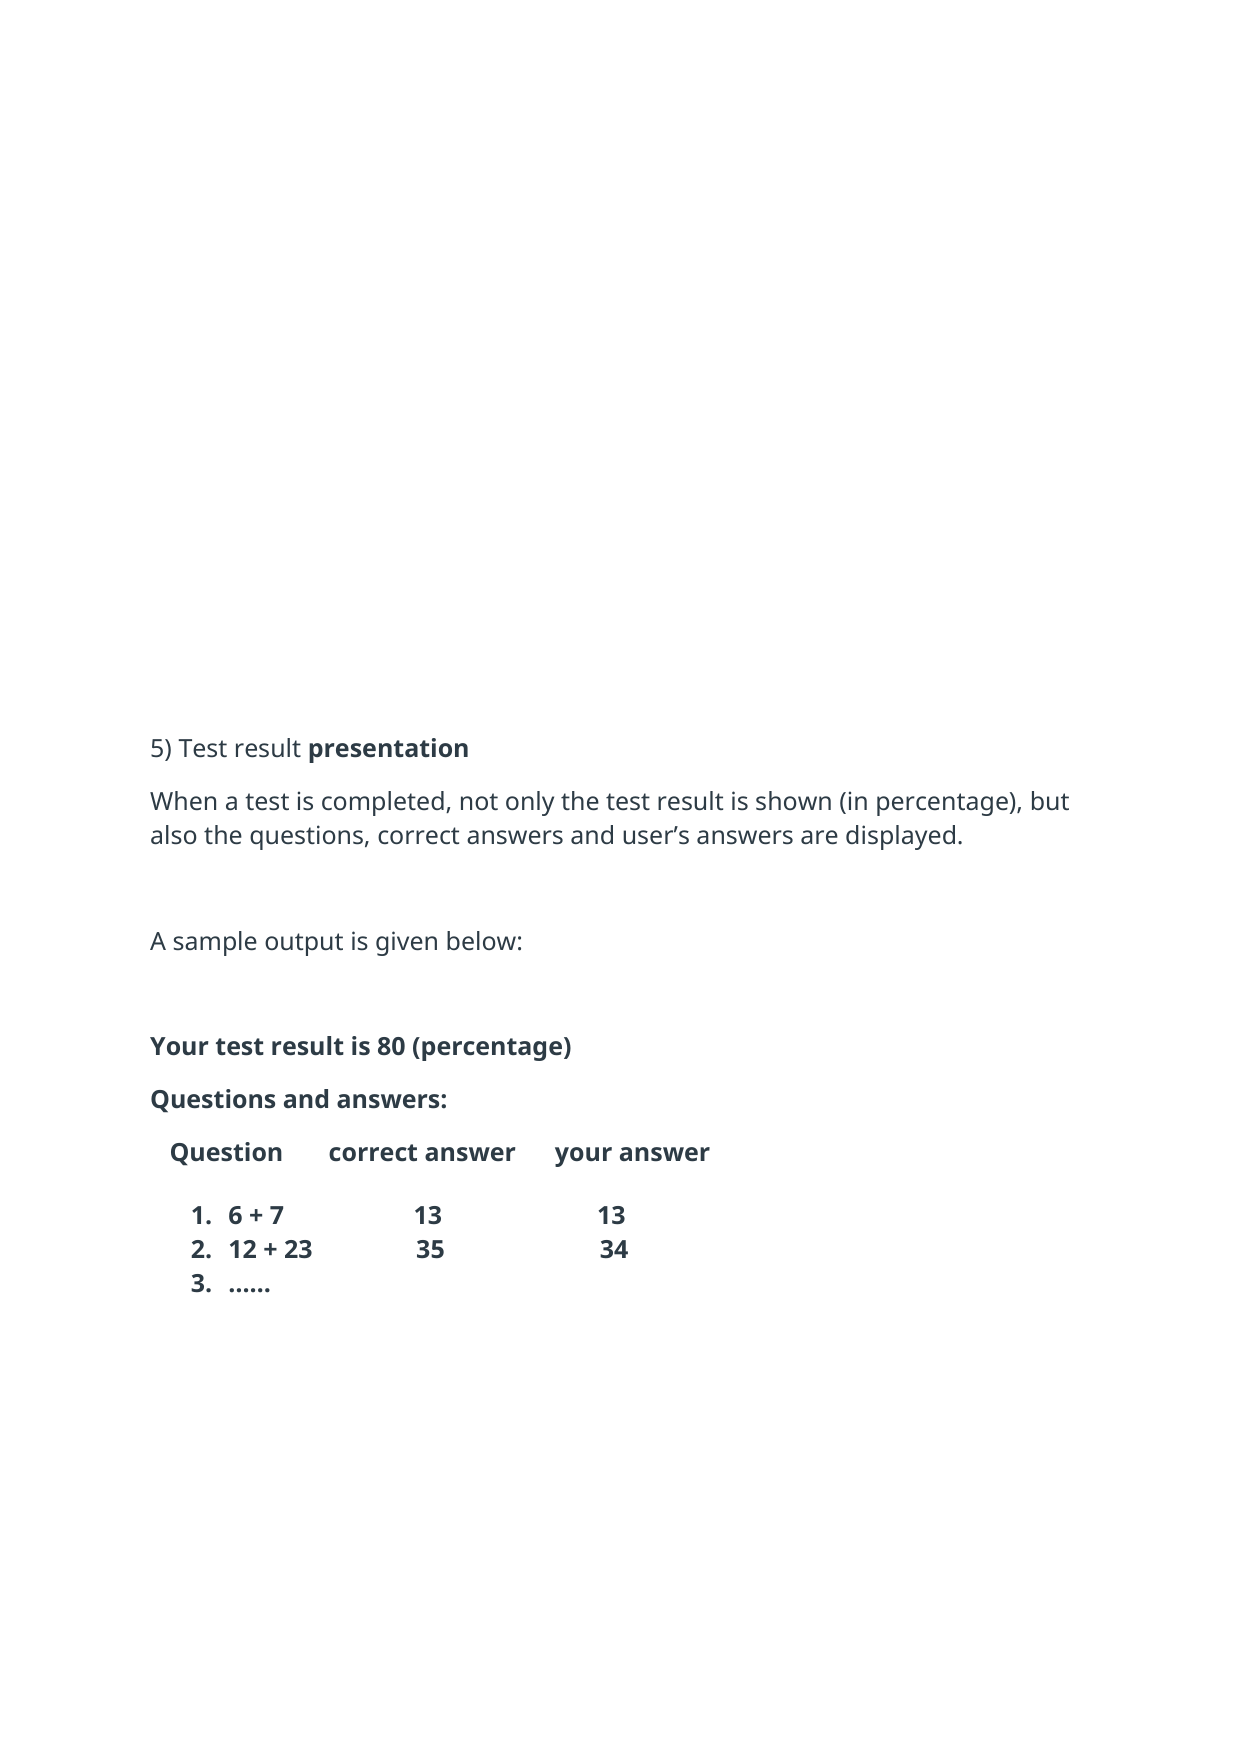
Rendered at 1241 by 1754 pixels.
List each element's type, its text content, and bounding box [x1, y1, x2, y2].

list 6 + 7 13 13 [191, 1198, 1090, 1232]
text Question correct answer your answer [150, 1135, 1090, 1169]
text A sample output is given below: [150, 923, 1090, 957]
list …… [191, 1266, 1090, 1300]
list 12 + 23 35 34 [191, 1232, 1090, 1266]
text Questions and answers: [150, 1082, 1090, 1116]
text When a test is completed, not only the test result is shown (in percentage), but also the questions, correct answers and user’s answers are displayed. [150, 784, 1090, 852]
text Your test result is 80 (percentage) [150, 1029, 1090, 1063]
text 5) Test result presentation [150, 731, 1090, 765]
